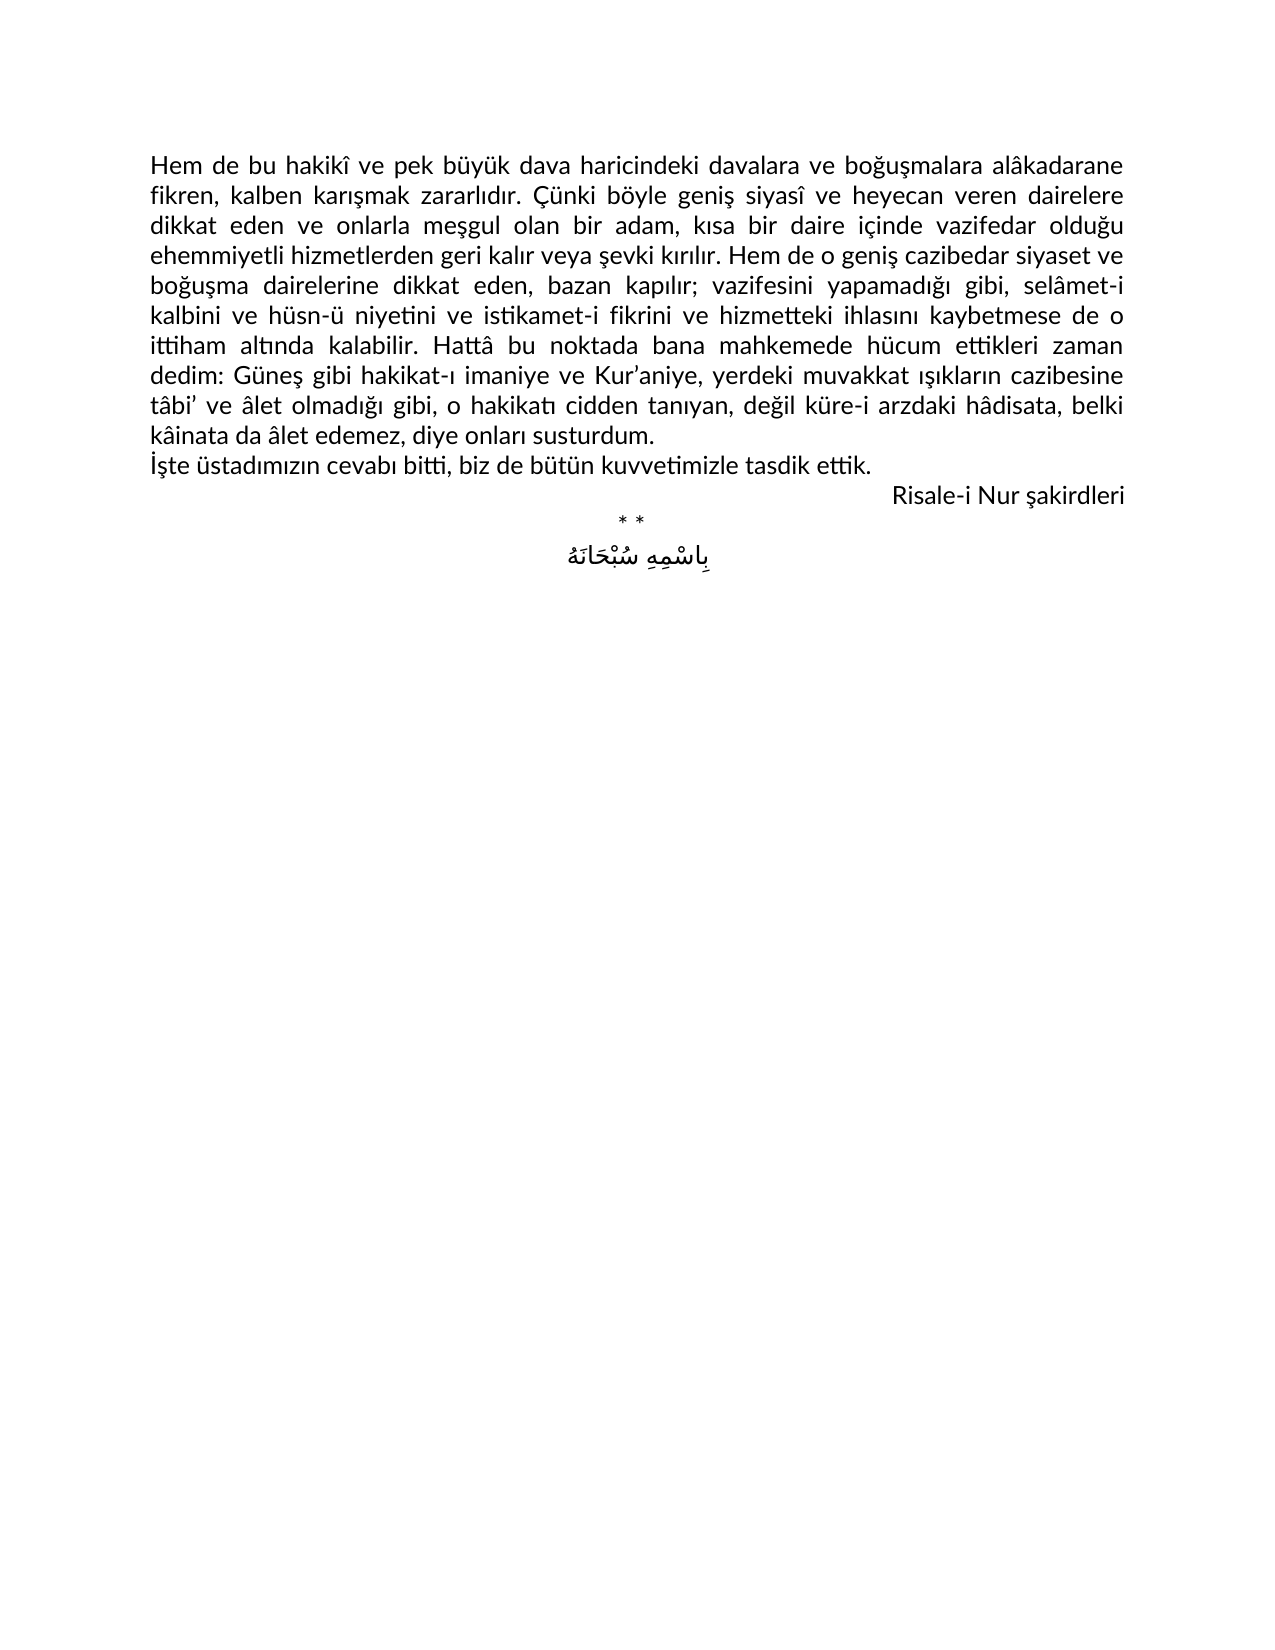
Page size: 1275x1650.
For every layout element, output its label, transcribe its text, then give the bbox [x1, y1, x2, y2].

text Risale-i Nur şakirdleri [150, 480, 1125, 510]
text İşte üstadımızın cevabı bitti, biz de bütün kuvvetimizle tasdik ettik. [150, 450, 1125, 480]
text بِاسْمِهِ سُبْحَانَهُ [150, 540, 1125, 570]
text Hem de bu hakikî ve pek büyük dava haricindeki davalara ve boğuşmalara alâkadarane fikren, kalben karışmak zararlıdır. Çünki böyle geniş siyasî ve heyecan veren dairelere dikkat eden ve onlarla meşgul olan bir adam, kısa bir daire içinde vazifedar olduğu ehemmiyetli hizmetlerden geri kalır veya şevki kırılır. Hem de o geniş cazibedar siyaset ve boğuşma dairelerine dikkat eden, bazan kapılır; vazifesini yapamadığı gibi, selâmet-i kalbini ve hüsn-ü niyetini ve istikamet-i fikrini ve hizmetteki ihlasını kaybetmese de o ittiham altında kalabilir. Hattâ bu noktada bana mahkemede hücum ettikleri zaman dedim: Güneş gibi hakikat-ı imaniye ve Kur’aniye, yerdeki muvakkat ışıkların cazibesine tâbi’ ve âlet olmadığı gibi, o hakikatı cidden tanıyan, değil küre-i arzdaki hâdisata, belki kâinata da âlet edemez, diye onları susturdum. [150, 150, 1125, 450]
text * * [150, 510, 1125, 540]
